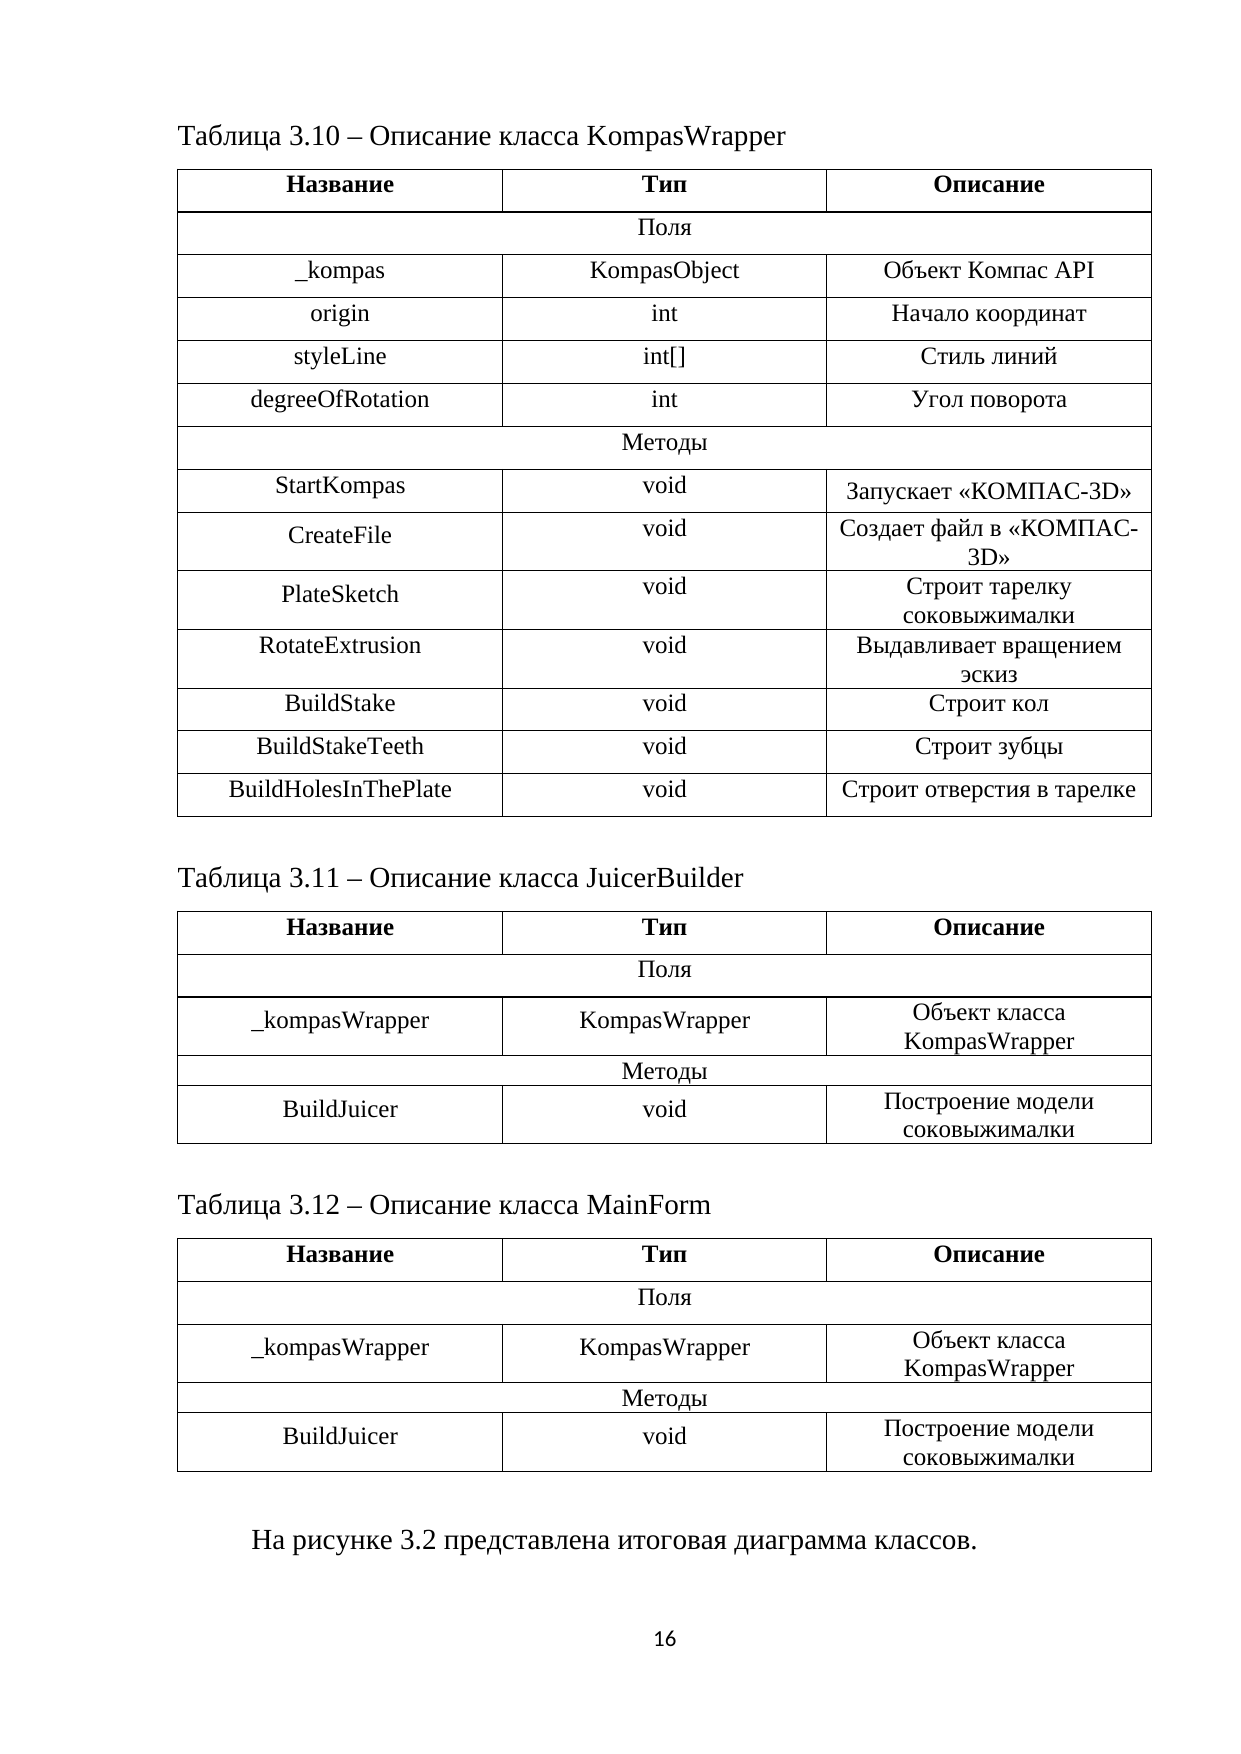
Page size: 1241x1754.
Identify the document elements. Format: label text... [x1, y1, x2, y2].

table_cell Построение модели соковыжималки [827, 1086, 1151, 1143]
table_header Тип [503, 1239, 826, 1281]
table_cell Строит отверстия в тарелке [827, 774, 1151, 816]
table_cell void [503, 689, 826, 730]
table_header Описание [827, 912, 1151, 953]
table_cell Объект класса KompasWrapper [827, 998, 1151, 1055]
table_cell _kompasWrapper [178, 998, 502, 1055]
table_cell styleLine [178, 341, 502, 383]
table_cell KompasWrapper [503, 1325, 826, 1382]
table_cell Запускает «КОМПАС-3D» [827, 470, 1151, 512]
table_cell BuildStake [178, 689, 502, 730]
table_header Название [178, 1239, 502, 1281]
table_cell Поля [178, 213, 1151, 254]
table_cell Угол поворота [827, 384, 1151, 426]
table_cell Объект класса KompasWrapper [827, 1325, 1151, 1382]
table_cell int [503, 384, 826, 426]
table_cell BuildHolesInThePlate [178, 774, 502, 816]
table_cell Методы [178, 1383, 1151, 1412]
table_cell origin [178, 298, 502, 340]
table_cell BuildJuicer [178, 1086, 502, 1143]
text Таблица 3.10 – Описание класса KompasWrapper [177, 118, 1152, 152]
table_cell RotateExtrusion [178, 630, 502, 687]
text Таблица 3.11 – Описание класса JuicerBuilder [177, 860, 1152, 894]
table_cell CreateFile [178, 513, 502, 570]
table_header Название [178, 912, 502, 953]
table_cell KompasObject [503, 255, 826, 297]
table_cell void [503, 470, 826, 512]
table_cell Объект Компас API [827, 255, 1151, 297]
text Таблица 3.12 – Описание класса MainForm [177, 1187, 1152, 1221]
table_cell void [503, 513, 826, 570]
table_header Тип [503, 912, 826, 953]
text На рисунке 3.2 представлена итоговая диаграмма классов. [177, 1522, 1152, 1555]
table_cell BuildStakeTeeth [178, 731, 502, 773]
table_cell void [503, 774, 826, 816]
table_cell Создает файл в «КОМПАС-3D» [827, 513, 1151, 570]
table_cell int [503, 298, 826, 340]
table_cell void [503, 1086, 826, 1143]
table_cell _kompasWrapper [178, 1325, 502, 1382]
table_cell Выдавливает вращением эскиз [827, 630, 1151, 687]
table_cell int[] [503, 341, 826, 383]
table_cell KompasWrapper [503, 998, 826, 1055]
table_header Описание [827, 170, 1151, 211]
table_header Название [178, 170, 502, 211]
table_cell Построение модели соковыжималки [827, 1413, 1151, 1471]
table_cell void [503, 571, 826, 629]
table_cell Поля [178, 1282, 1151, 1324]
table_cell void [503, 630, 826, 687]
table_cell Стиль линий [827, 341, 1151, 383]
table_cell _kompas [178, 255, 502, 297]
table_cell degreeOfRotation [178, 384, 502, 426]
table_cell PlateSketch [178, 571, 502, 629]
table_cell void [503, 731, 826, 773]
table_cell void [503, 1413, 826, 1471]
table_cell Поля [178, 955, 1151, 996]
table_header Описание [827, 1239, 1151, 1281]
table_cell BuildJuicer [178, 1413, 502, 1471]
table_cell Строит кол [827, 689, 1151, 730]
table_cell Строит тарелку соковыжималки [827, 571, 1151, 629]
table_cell StartKompas [178, 470, 502, 512]
table_header Тип [503, 170, 826, 211]
table_cell Строит зубцы [827, 731, 1151, 773]
table_cell Методы [178, 1056, 1151, 1085]
table_cell Начало координат [827, 298, 1151, 340]
table_cell Методы [178, 427, 1151, 469]
